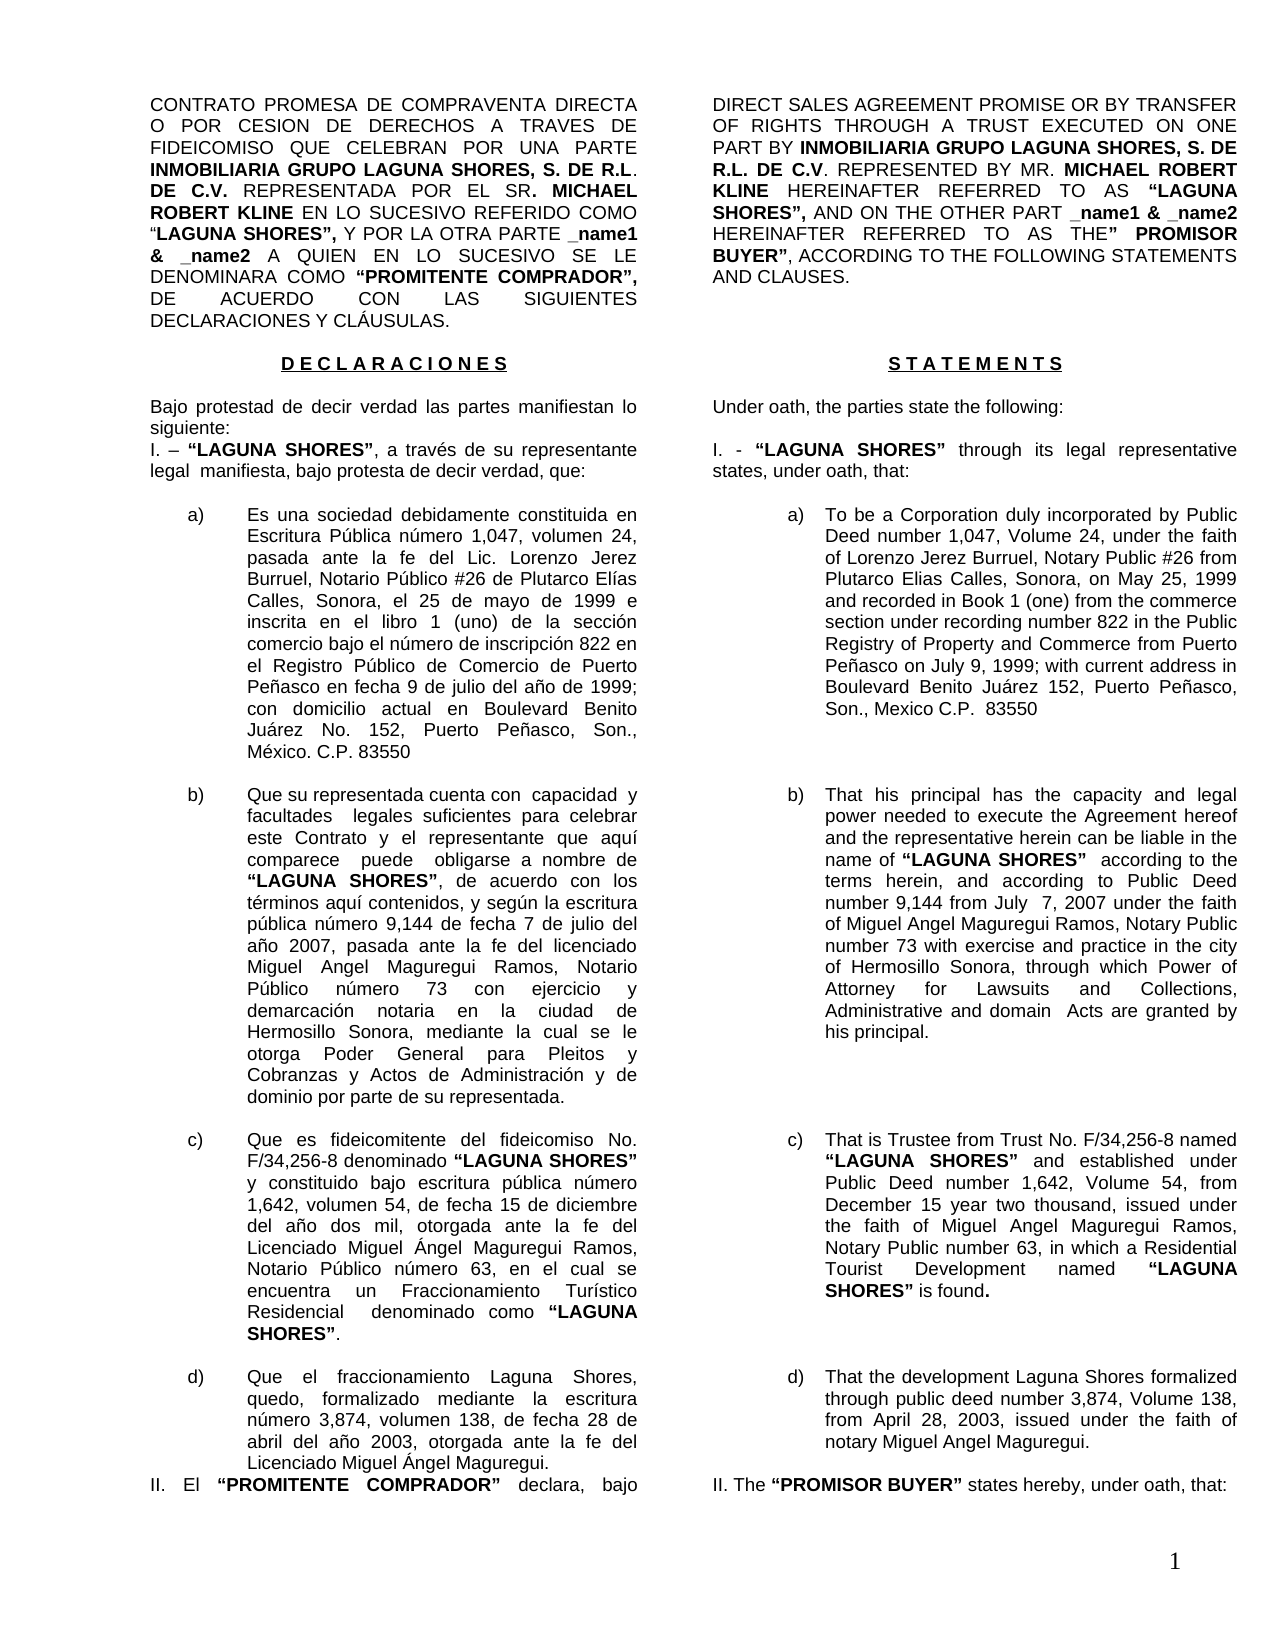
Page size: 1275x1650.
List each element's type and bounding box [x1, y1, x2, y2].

table_header [675, 94, 1275, 1495]
table_header [113, 94, 675, 1495]
